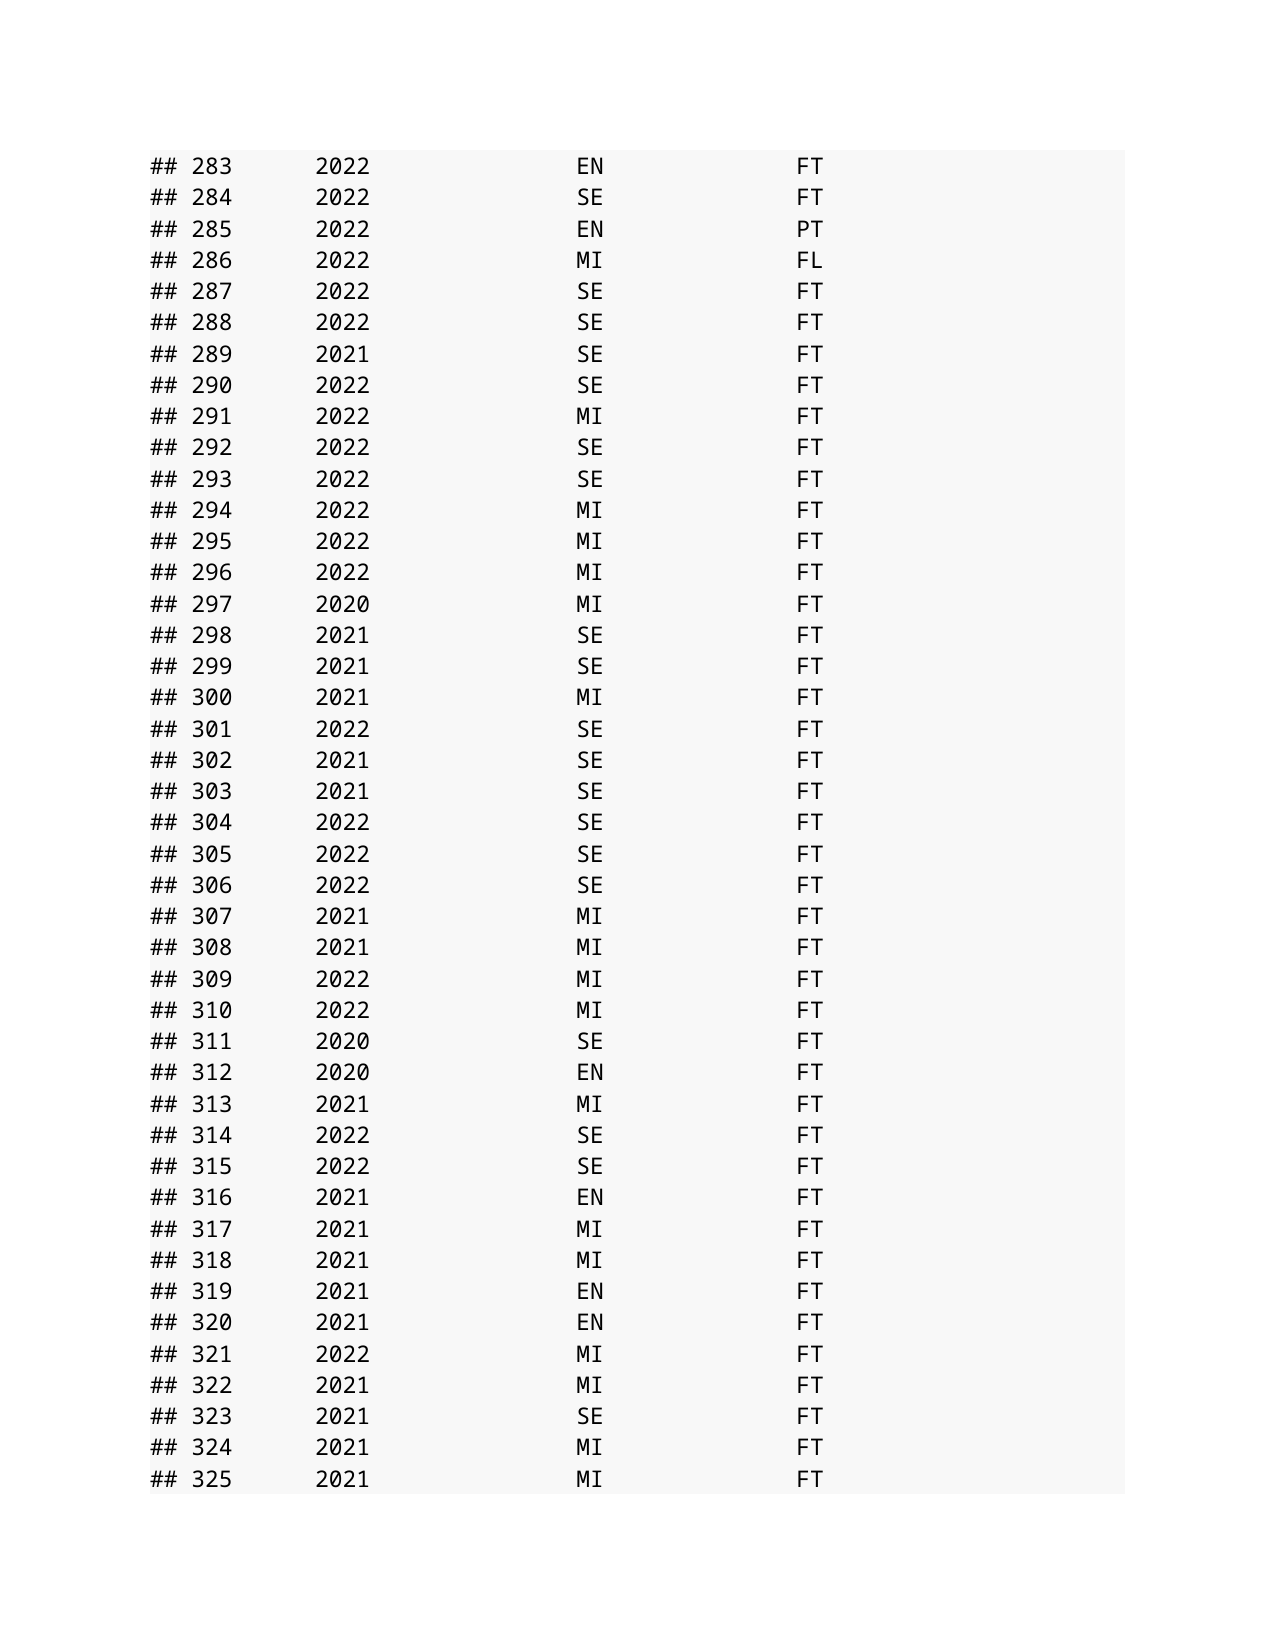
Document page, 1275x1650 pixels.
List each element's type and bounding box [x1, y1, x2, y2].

text [150, 150, 1125, 1494]
